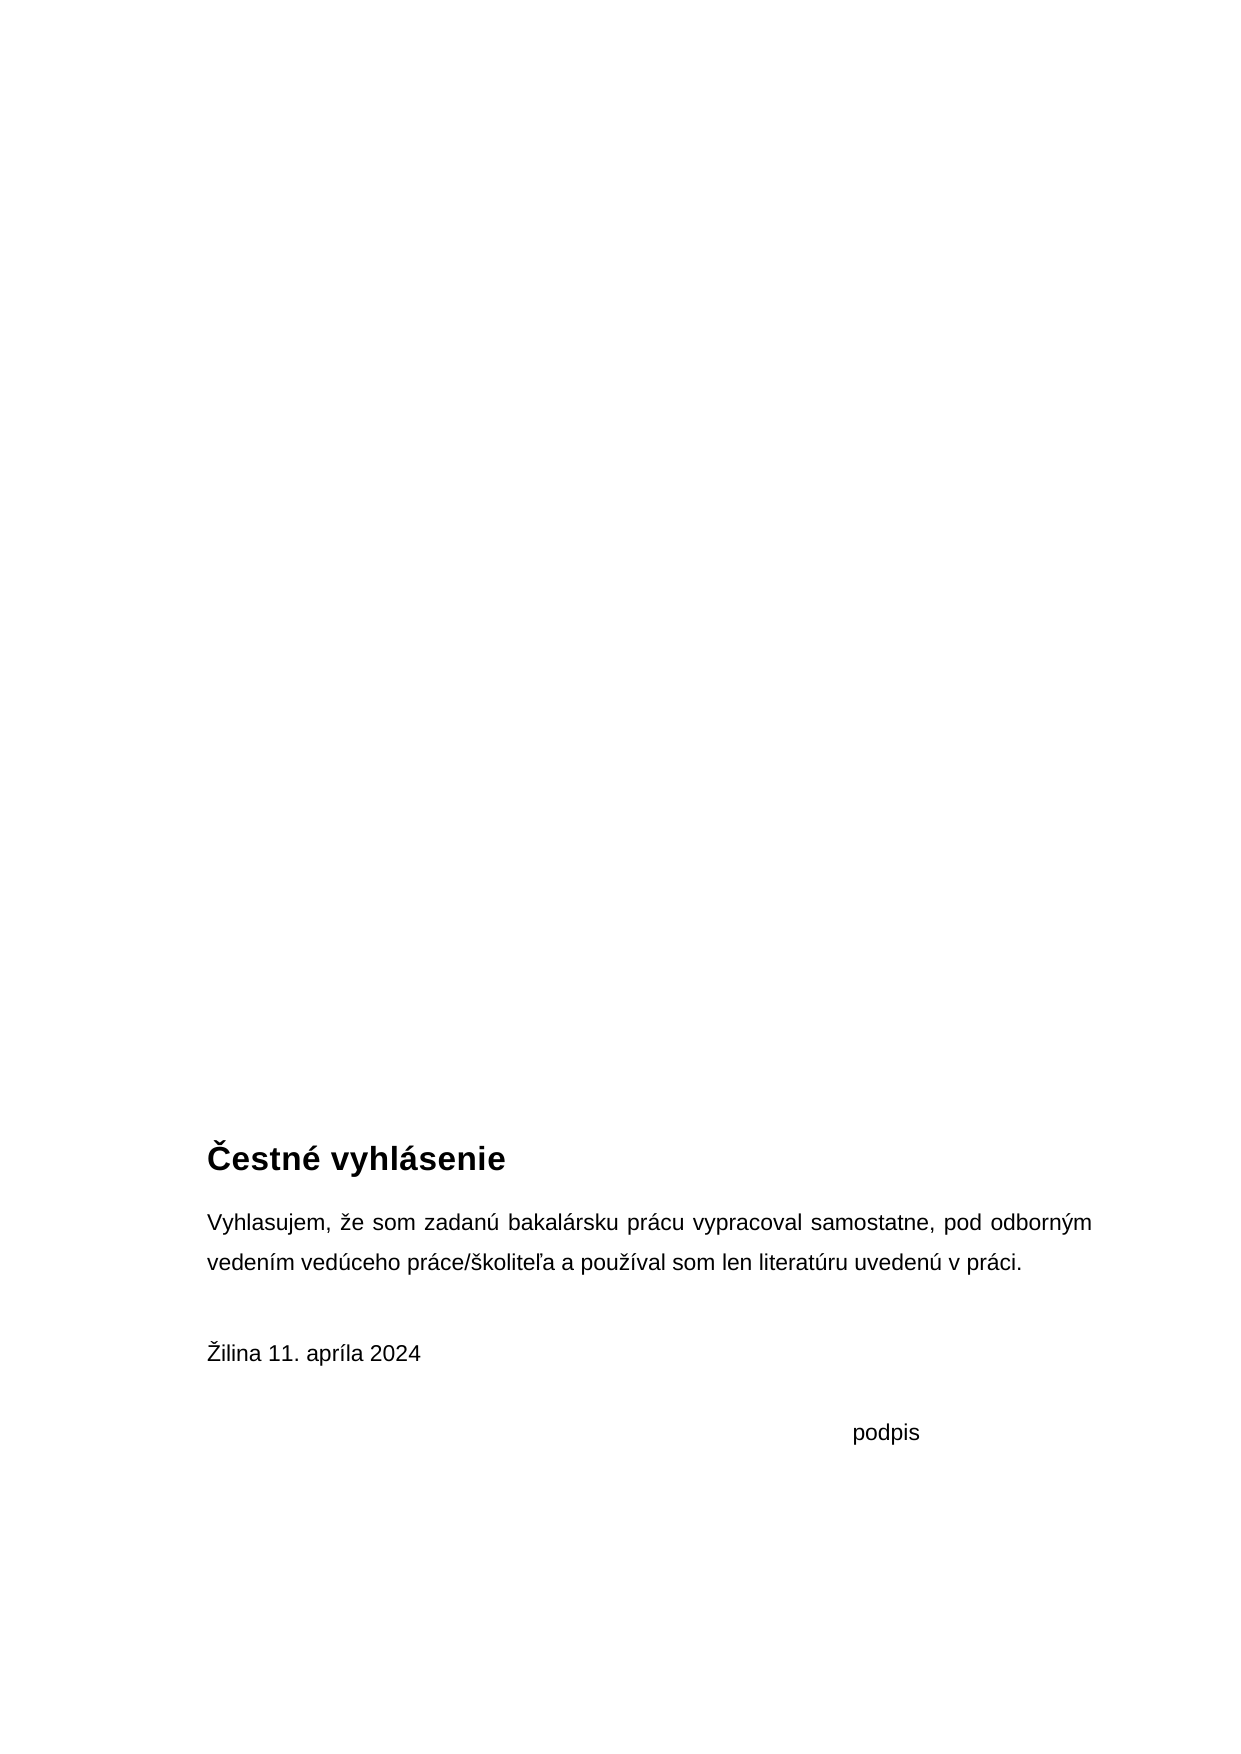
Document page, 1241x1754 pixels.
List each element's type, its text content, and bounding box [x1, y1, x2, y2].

text Žilina [207, 1340, 1092, 1366]
text Čestné vyhlásenie [207, 1139, 1092, 1177]
text Vyhlasujem, že som zadanú vypracoval samostatne, pod odborným vedením vedúceho práce/školiteľa a používal som len literatúru uvedenú v práci. [207, 1209, 1092, 1275]
text podpis [207, 1419, 1092, 1445]
